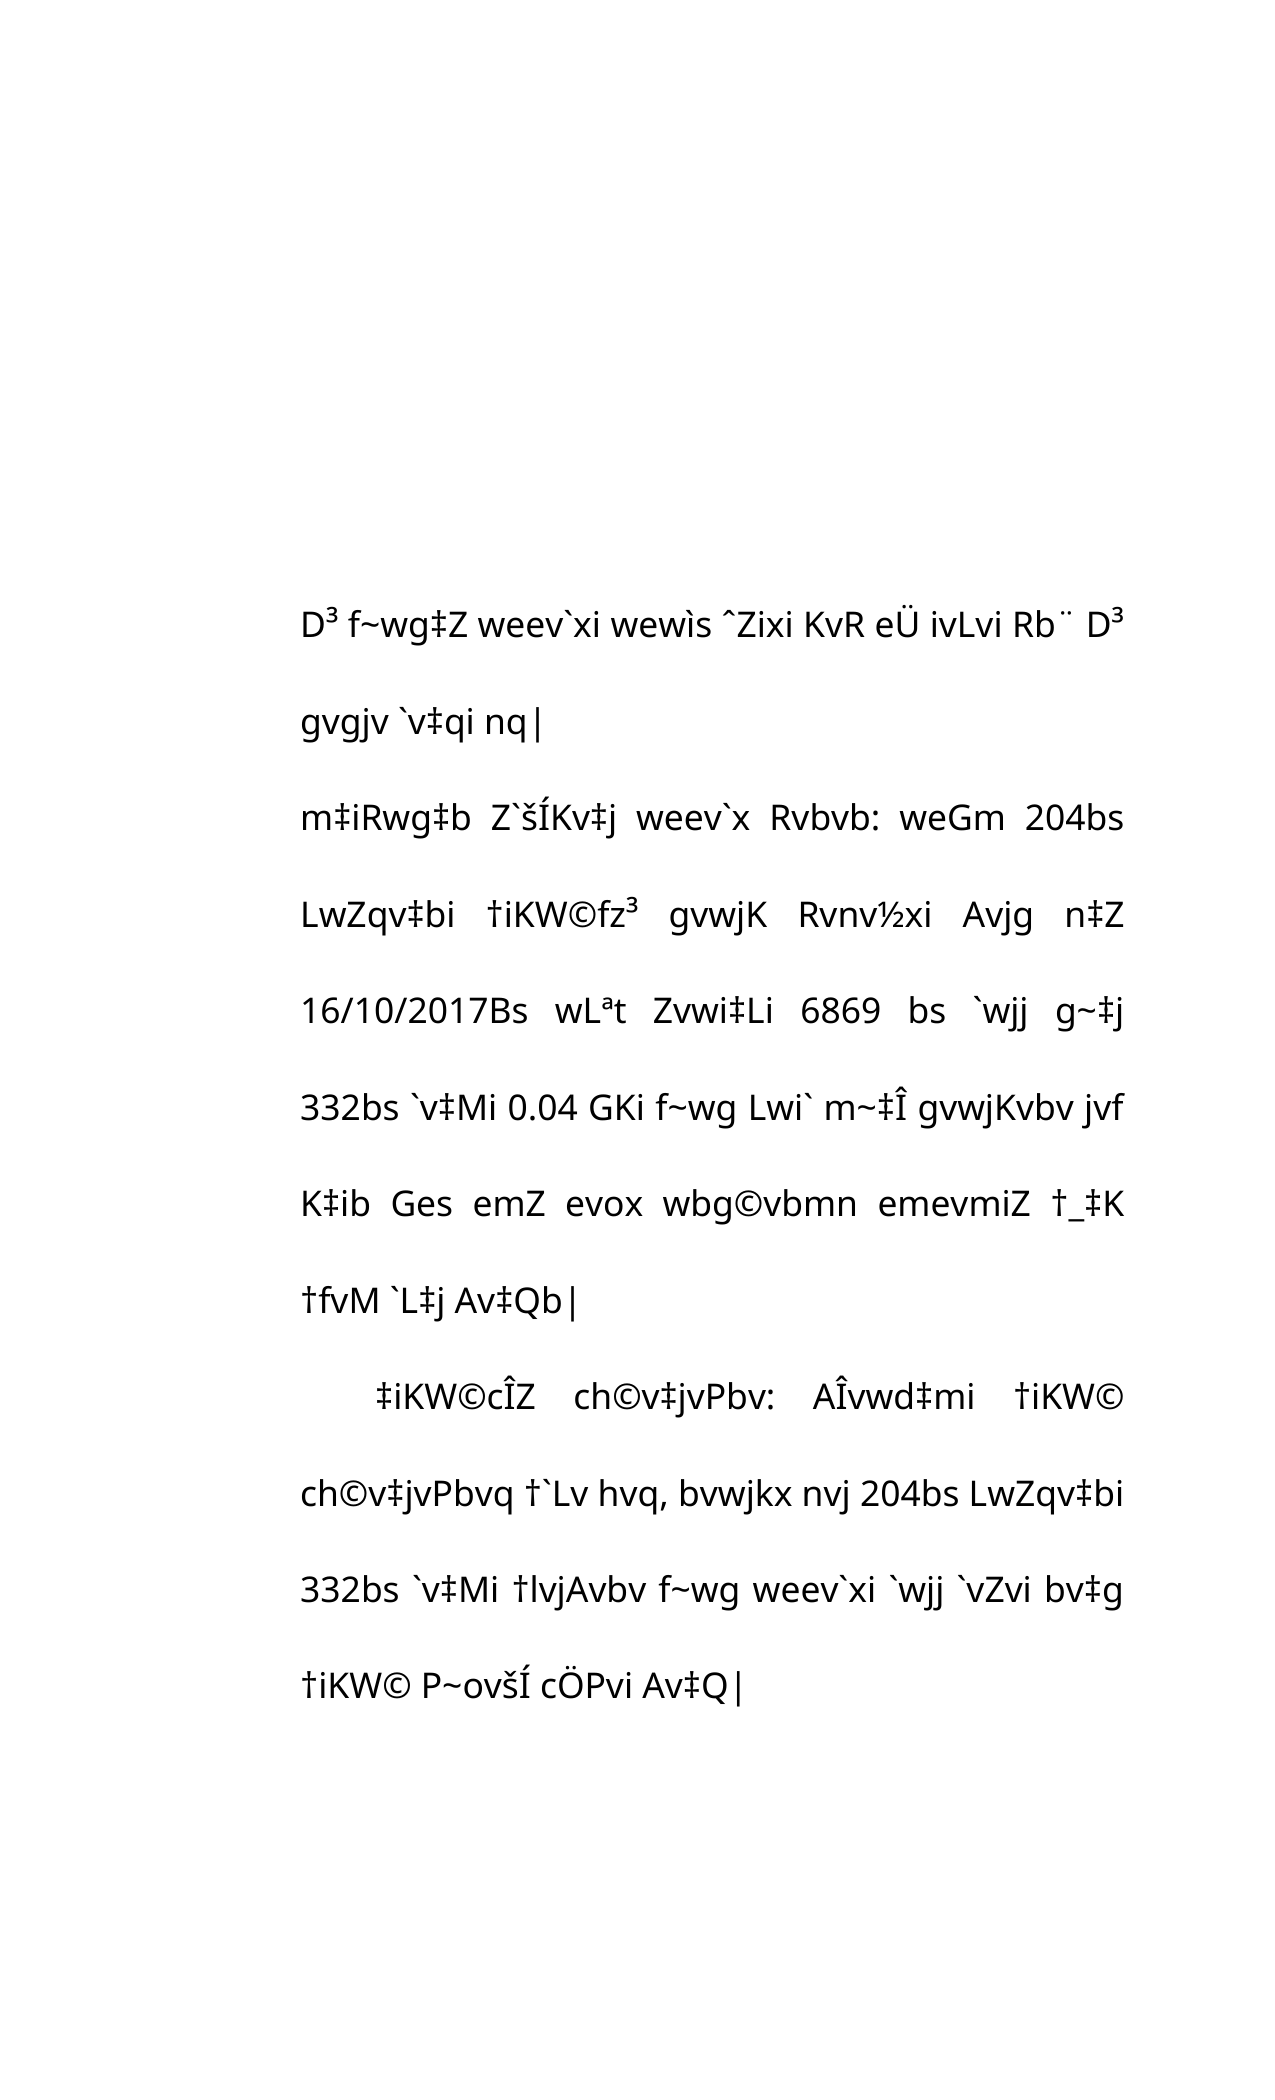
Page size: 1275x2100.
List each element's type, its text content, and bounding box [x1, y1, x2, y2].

text m‡iRwg‡b Z`šÍKv‡j weev`x Rvbvb: weGm 204bs LwZqv‡bi †iKW©fz³ gvwjK Rvnv½xi Avjg n‡Z 16/10/2017Bs wLªt Zvwi‡Li 6869 bs `wjj g~‡j 332bs `v‡Mi 0.04 GKi f~wg Lwi` m~‡Î gvwjKvbv jvf K‡ib Ges emZ evox wbg©vbmn emevmiZ †_‡K †fvM `L‡j Av‡Qb| [300, 793, 1125, 1323]
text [300, 600, 1125, 745]
text ‡iKW©cÎZ ch©v‡jvPbv: AÎvwd‡mi †iKW© ch©v‡jvPbvq †`Lv hvq, bvwjkx nvj 204bs LwZqv‡bi 332bs `v‡Mi †lvjAvbv f~wg weev`xi `wjj `vZvi bv‡g †iKW© P~ovšÍ cÖPvi Av‡Q| [300, 1372, 1125, 1709]
